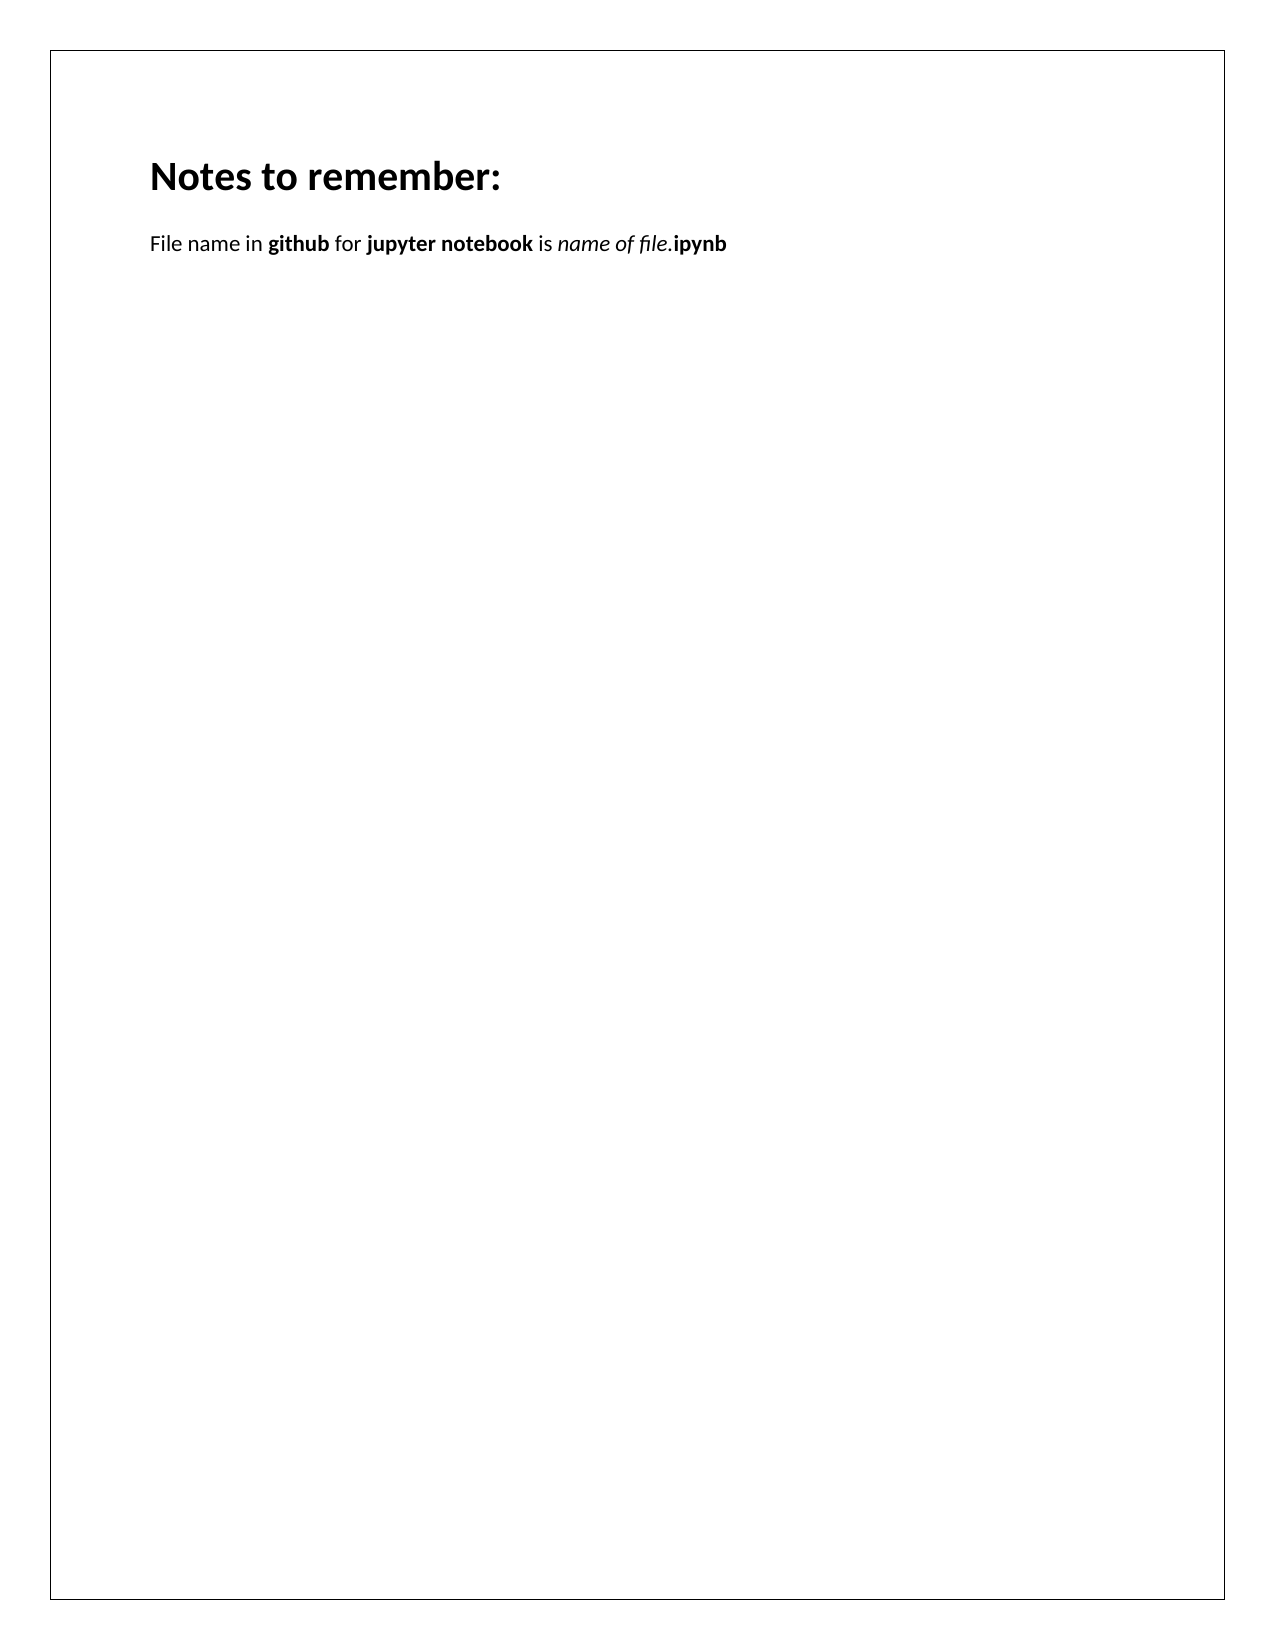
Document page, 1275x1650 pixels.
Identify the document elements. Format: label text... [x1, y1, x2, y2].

text File name in github for jupyter notebook is name of file.ipynb [150, 229, 1125, 257]
text Notes to remember: [150, 150, 1125, 201]
